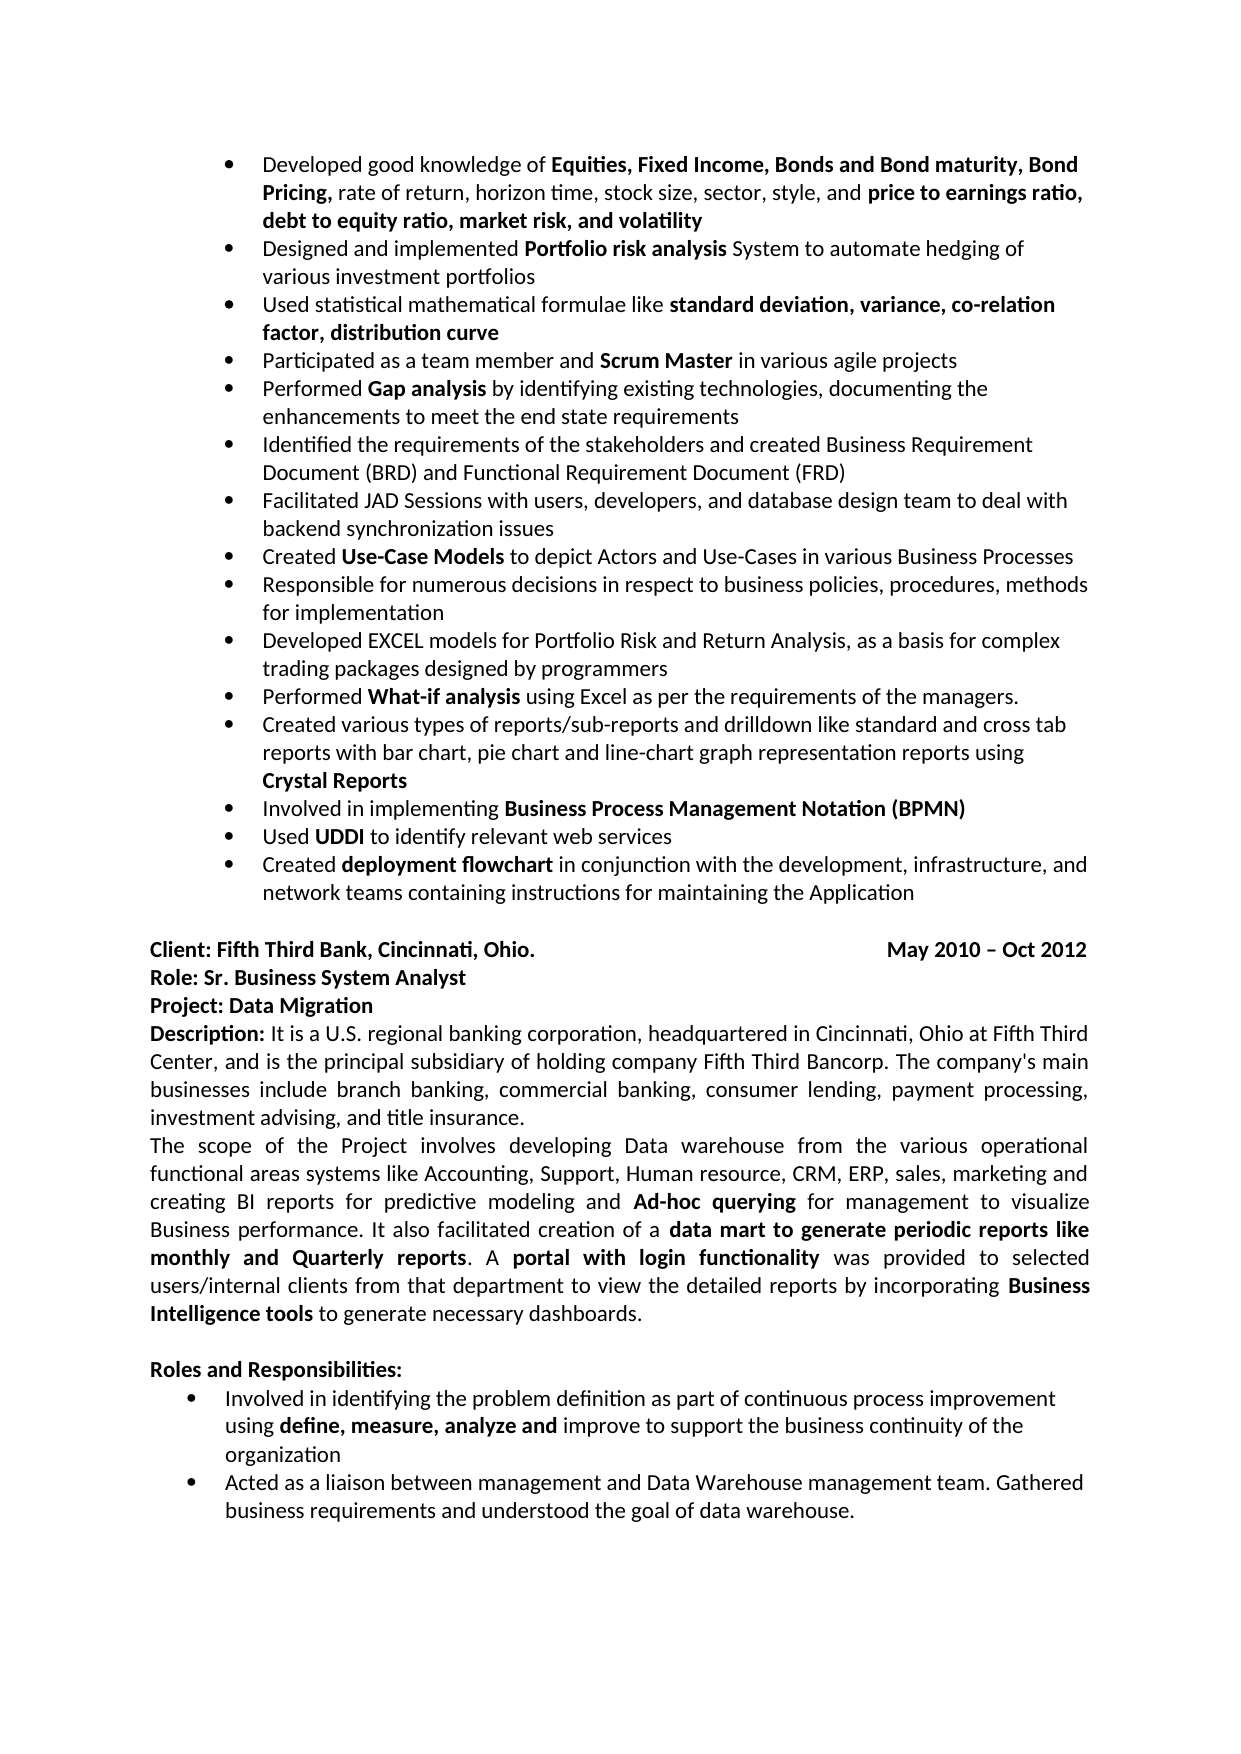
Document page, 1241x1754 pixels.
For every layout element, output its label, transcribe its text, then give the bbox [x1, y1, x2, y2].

text Roles and Responsibilities: [150, 1356, 1090, 1384]
list Performed What-if analysis using Excel as per the requirements of the managers. [225, 682, 1090, 710]
list Involved in identifying the problem definition as part of continuous process improvement using define, measure, analyze and improve to support the business continuity of the organization [187, 1384, 1090, 1468]
list Used statistical mathematical formulae like standard deviation, variance, co-relation factor, distribution curve [225, 290, 1090, 346]
list Involved in implementing Business Process Management Notation (BPMN) [225, 794, 1090, 822]
text Client: Fifth Third Bank, Cincinnati, Ohio. May 2010 – Oct 2012 [150, 935, 1090, 963]
text Project: Data Migration [150, 991, 1090, 1019]
list Developed EXCEL models for Portfolio Risk and Return Analysis, as a basis for complex trading packages designed by programmers [225, 626, 1090, 682]
list Created various types of reports/sub-reports and drilldown like standard and cross tab reports with bar chart, pie chart and line-chart graph representation reports using Crystal Reports [225, 710, 1090, 794]
text The scope of the Project involves developing Data warehouse from the various operational functional areas systems like Accounting, Support, Human resource, CRM, ERP, sales, marketing and creating BI reports for predictive modeling and Ad-hoc querying for management to visualize Business performance. It also facilitated creation of a data mart to generate periodic reports like monthly and Quarterly reports. A portal with login functionality was provided to selected users/internal clients from that department to view the detailed reports by incorporating Business Intelligence tools to generate necessary dashboards. [150, 1131, 1090, 1328]
list Acted as a liaison between management and Data Warehouse management team. Gathered business requirements and understood the goal of data warehouse. [187, 1468, 1090, 1524]
list Developed good knowledge of Equities, Fixed Income, Bonds and Bond maturity, Bond Pricing, rate of return, horizon time, stock size, sector, style, and price to earnings ratio, debt to equity ratio, market risk, and volatility [225, 150, 1090, 234]
list Participated as a team member and Scrum Master in various agile projects [225, 346, 1090, 374]
list Facilitated JAD Sessions with users, developers, and database design team to deal with backend synchronization issues [225, 486, 1090, 542]
list Created deployment flowchart in conjunction with the development, infrastructure, and network teams containing instructions for maintaining the Application [225, 851, 1090, 907]
list Created Use-Case Models to depict Actors and Use-Cases in various Business Processes [225, 542, 1090, 570]
list Identified the requirements of the stakeholders and created Business Requirement Document (BRD) and Functional Requirement Document (FRD) [225, 430, 1090, 486]
list Performed Gap analysis by identifying existing technologies, documenting the enhancements to meet the end state requirements [225, 374, 1090, 430]
text Role: Sr. Business System Analyst [150, 963, 1090, 991]
text Description: It is a U.S. regional banking corporation, headquartered in Cincinnati, Ohio at Fifth Third Center, and is the principal subsidiary of holding company Fifth Third Bancorp. The company's main businesses include branch banking, commercial banking, consumer lending, payment processing, investment advising, and title insurance. [150, 1019, 1090, 1131]
list Designed and implemented Portfolio risk analysis System to automate hedging of various investment portfolios [225, 234, 1090, 290]
list Used UDDI to identify relevant web services [225, 822, 1090, 851]
list Responsible for numerous decisions in respect to business policies, procedures, methods for implementation [225, 570, 1090, 626]
